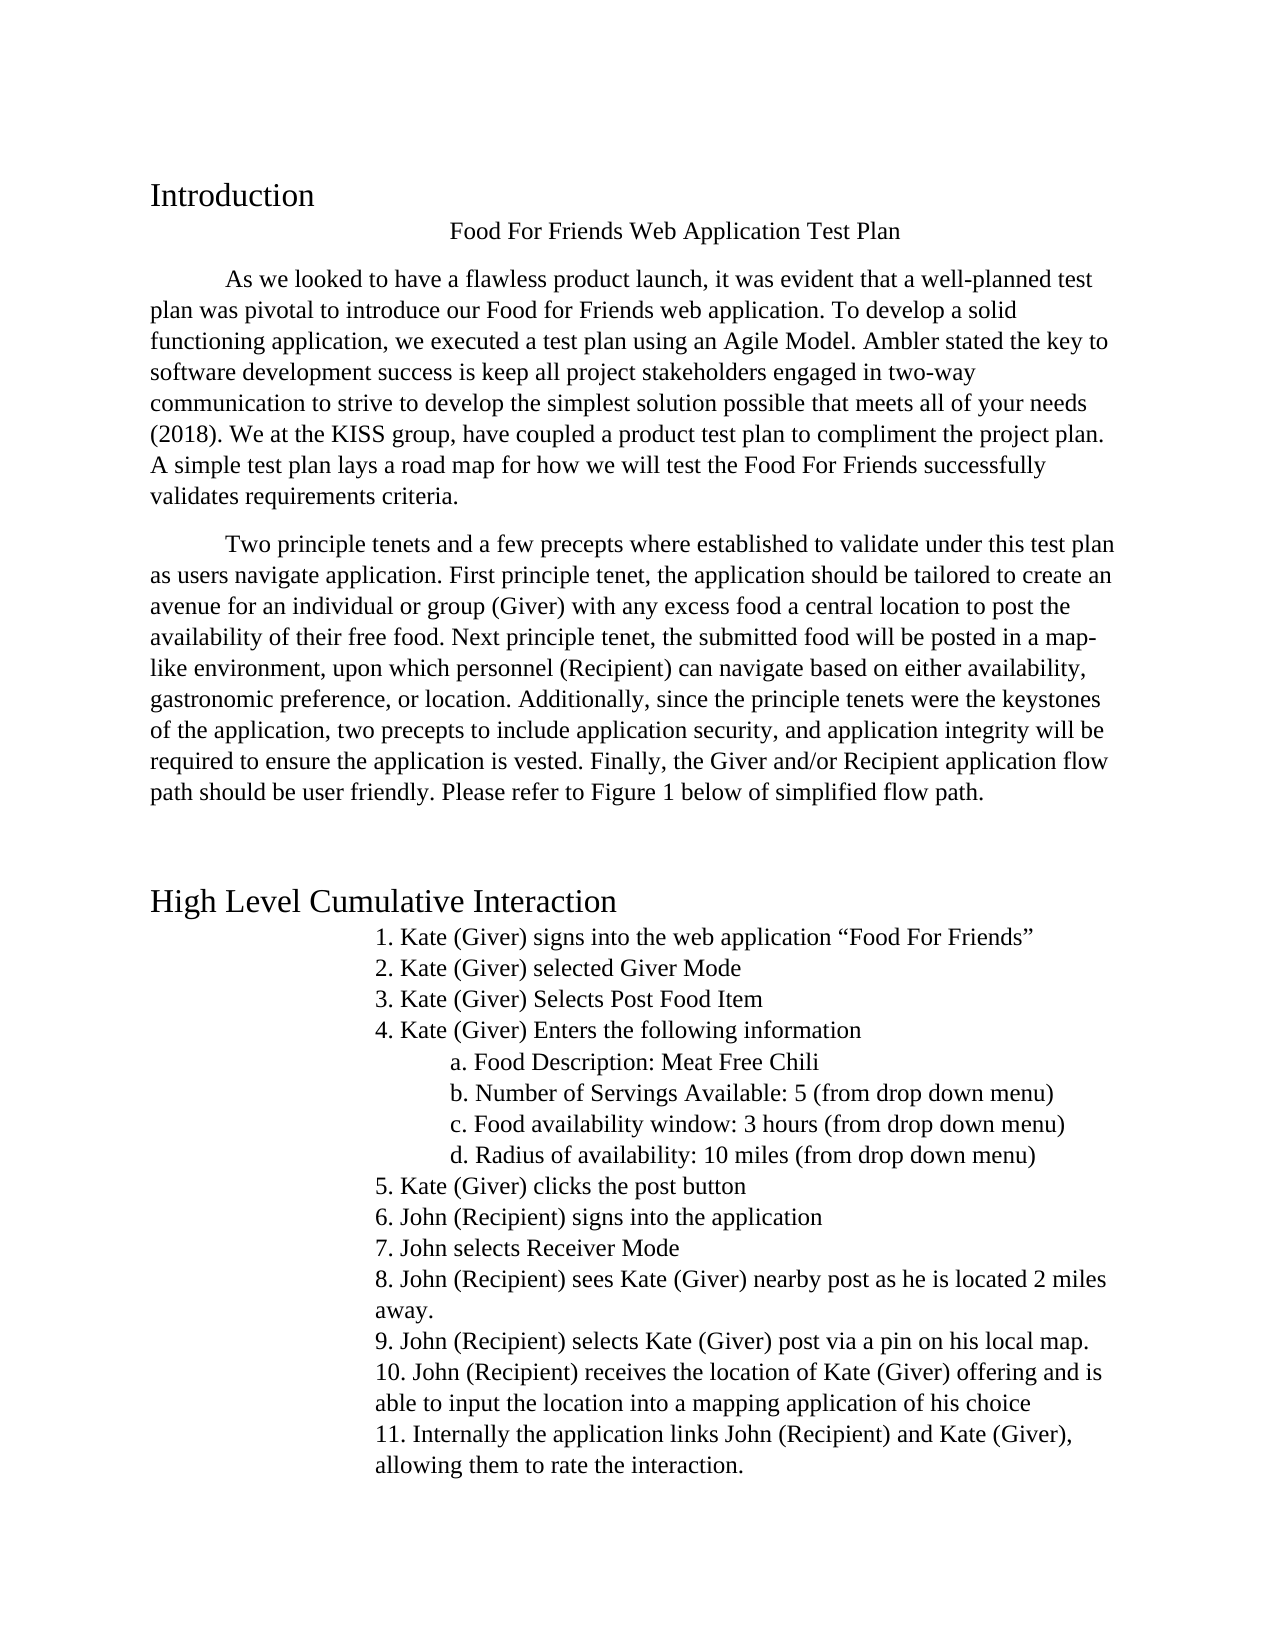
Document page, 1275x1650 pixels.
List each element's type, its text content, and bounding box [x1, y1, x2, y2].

text Food For Friends Web Application Test Plan [150, 216, 1125, 245]
subtitle High Level Cumulative Interaction [150, 881, 1125, 919]
list 2. Kate (Giver) selected Giver Mode [375, 953, 1125, 982]
text Two principle tenets and a few precepts where established to validate under this test plan as users navigate application. First principle tenet, the application should be tailored to create an avenue for an individual or group (Giver) with any excess food a central location to post the availability of their free food. Next principle tenet, the submitted food will be posted in a map-like environment, upon which personnel (Recipient) can navigate based on either availability, gastronomic preference, or location. Additionally, since the principle tenets were the keystones of the application, two precepts to include application security, and application integrity will be required to ensure the application is vested. Finally, the Giver and/or Recipient application flow path should be user friendly. Please refer to Figure 1 below of simplified flow path. [150, 529, 1125, 806]
list 6. John (Recipient) signs into the application [375, 1202, 1125, 1231]
text As we looked to have a flawless product launch, it was evident that a well-planned test plan was pivotal to introduce our Food for Friends web application. To develop a solid functioning application, we executed a test plan using an Agile Model. Ambler stated the key to software development success is keep all project stakeholders engaged in two-way communication to strive to develop the simplest solution possible that meets all of your needs (2018). We at the KISS group, have coupled a product test plan to compliment the project plan. A simple test plan lays a road map for how we will test the Food For Friends successfully validates requirements criteria. [150, 264, 1125, 510]
list 7. John selects Receiver Mode [375, 1233, 1125, 1262]
subtitle Introduction [150, 175, 1125, 213]
list 4. Kate (Giver) Enters the following information [375, 1016, 1125, 1044]
list a. Food Description: Meat Free Chili [450, 1047, 1125, 1075]
list 5. Kate (Giver) clicks the post button [375, 1171, 1125, 1199]
list 11. Internally the application links John (Recipient) and Kate (Giver), allowing them to rate the interaction. [375, 1419, 1125, 1479]
list 3. Kate (Giver) Selects Post Food Item [375, 984, 1125, 1013]
list d. Radius of availability: 10 miles (from drop down menu) [450, 1140, 1125, 1168]
list b. Number of Servings Available: 5 (from drop down menu) [450, 1078, 1125, 1106]
list 1. Kate (Giver) signs into the web application “Food For Friends” [375, 922, 1125, 951]
list c. Food availability window: 3 hours (from drop down menu) [450, 1109, 1125, 1137]
list 10. John (Recipient) receives the location of Kate (Giver) offering and is able to input the location into a mapping application of his choice [375, 1357, 1125, 1417]
list 8. John (Recipient) sees Kate (Giver) nearby post as he is located 2 miles away. [375, 1264, 1125, 1324]
list 9. John (Recipient) selects Kate (Giver) post via a pin on his local map. [375, 1326, 1125, 1355]
